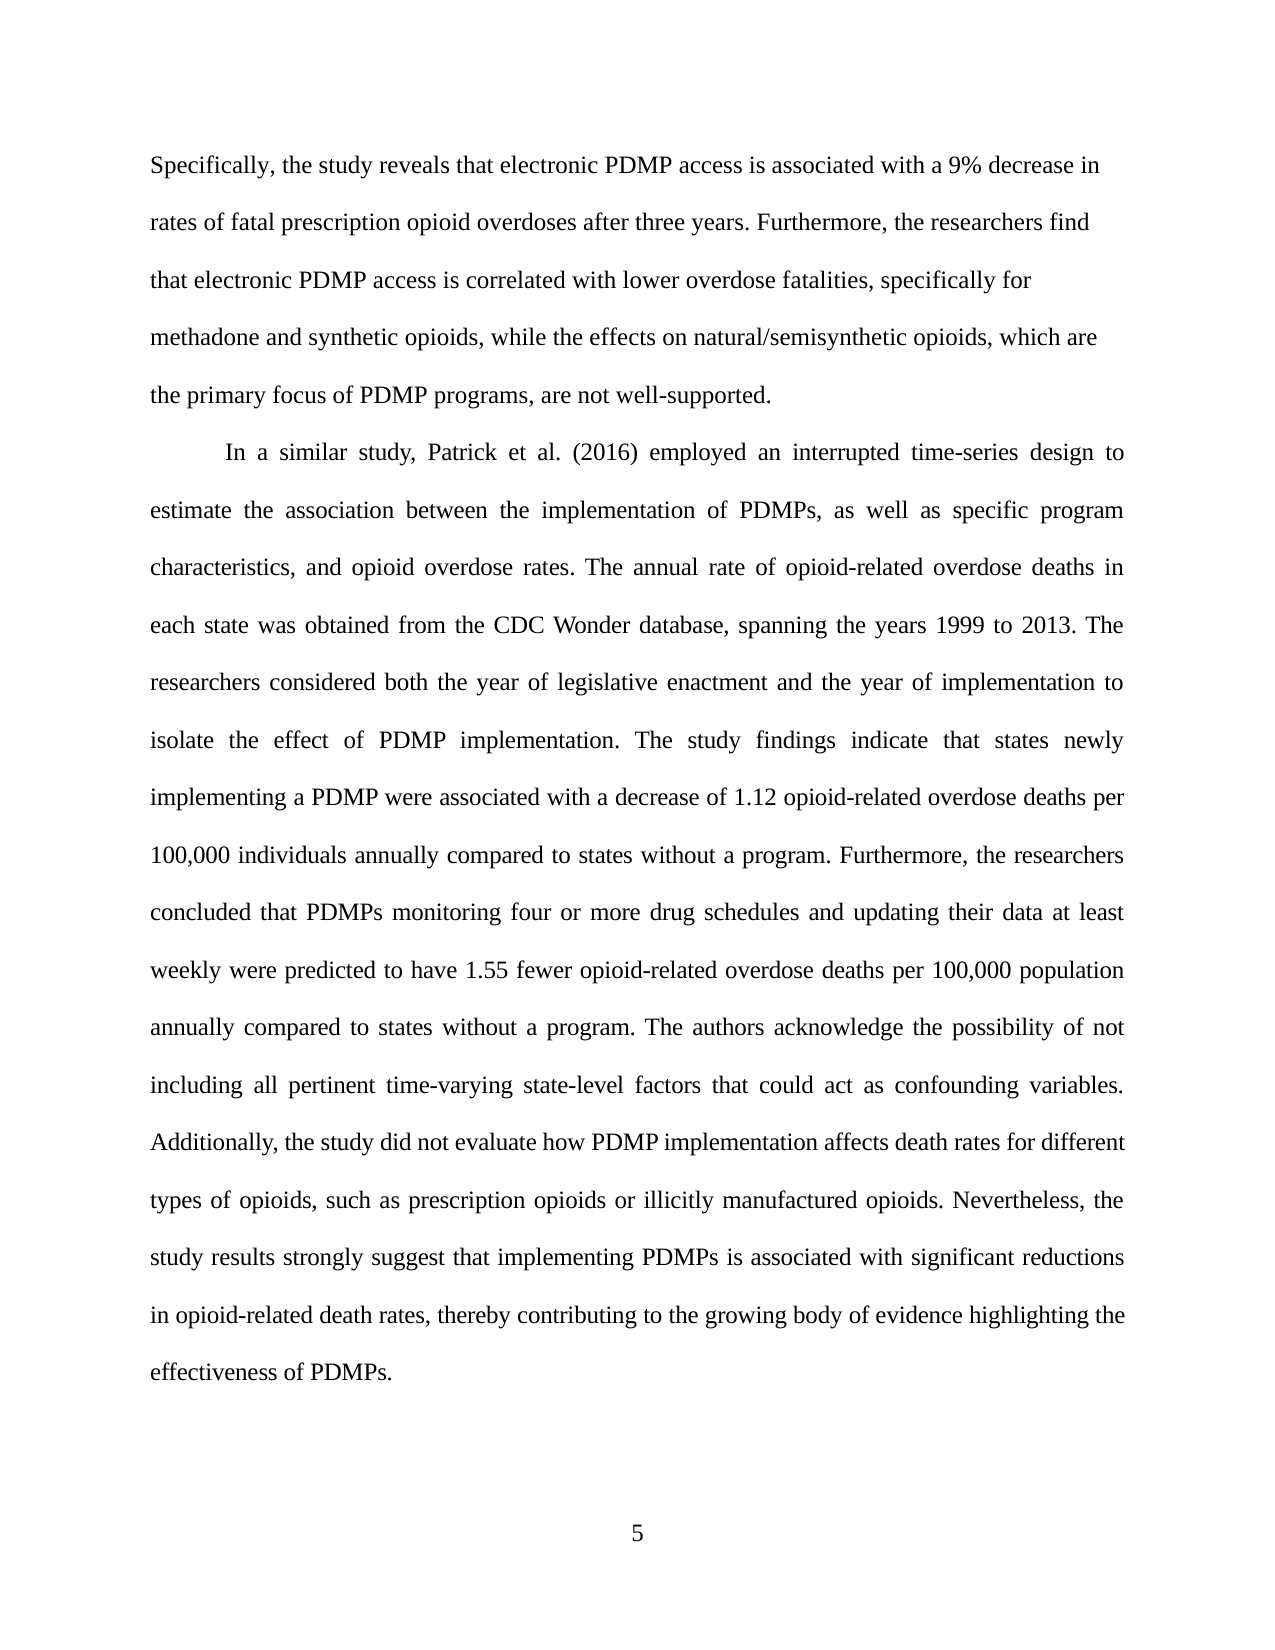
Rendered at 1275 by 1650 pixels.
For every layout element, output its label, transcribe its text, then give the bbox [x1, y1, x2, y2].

subtitle In a similar study, Patrick et al. (2016) employed an interrupted time-series design to estimate the association between the implementation of PDMPs, as well as specific program characteristics, and opioid overdose rates. The annual rate of opioid-related overdose deaths in each state was obtained from the CDC Wonder database, spanning the years 1999 to 2013. The researchers considered both the year of legislative enactment and the year of implementation to isolate the effect of PDMP implementation. The study findings indicate that states newly implementing a PDMP were associated with a decrease of 1.12 opioid-related overdose deaths per 100,000 individuals annually compared to states without a program. Furthermore, the researchers concluded that PDMPs monitoring four or more drug schedules and updating their data at least weekly were predicted to have 1.55 fewer opioid-related overdose deaths per 100,000 population annually compared to states without a program. The authors acknowledge the possibility of not including all pertinent time-varying state-level factors that could act as confounding variables. Additionally, the study did not evaluate how PDMP implementation affects death rates for different types of opioids, such as prescription opioids or illicitly manufactured opioids. Nevertheless, the study results strongly suggest that implementing PDMPs is associated with significant reductions in opioid-related death rates, thereby contributing to the growing body of evidence highlighting the effectiveness of PDMPs. [150, 437, 1125, 1386]
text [150, 150, 1125, 409]
